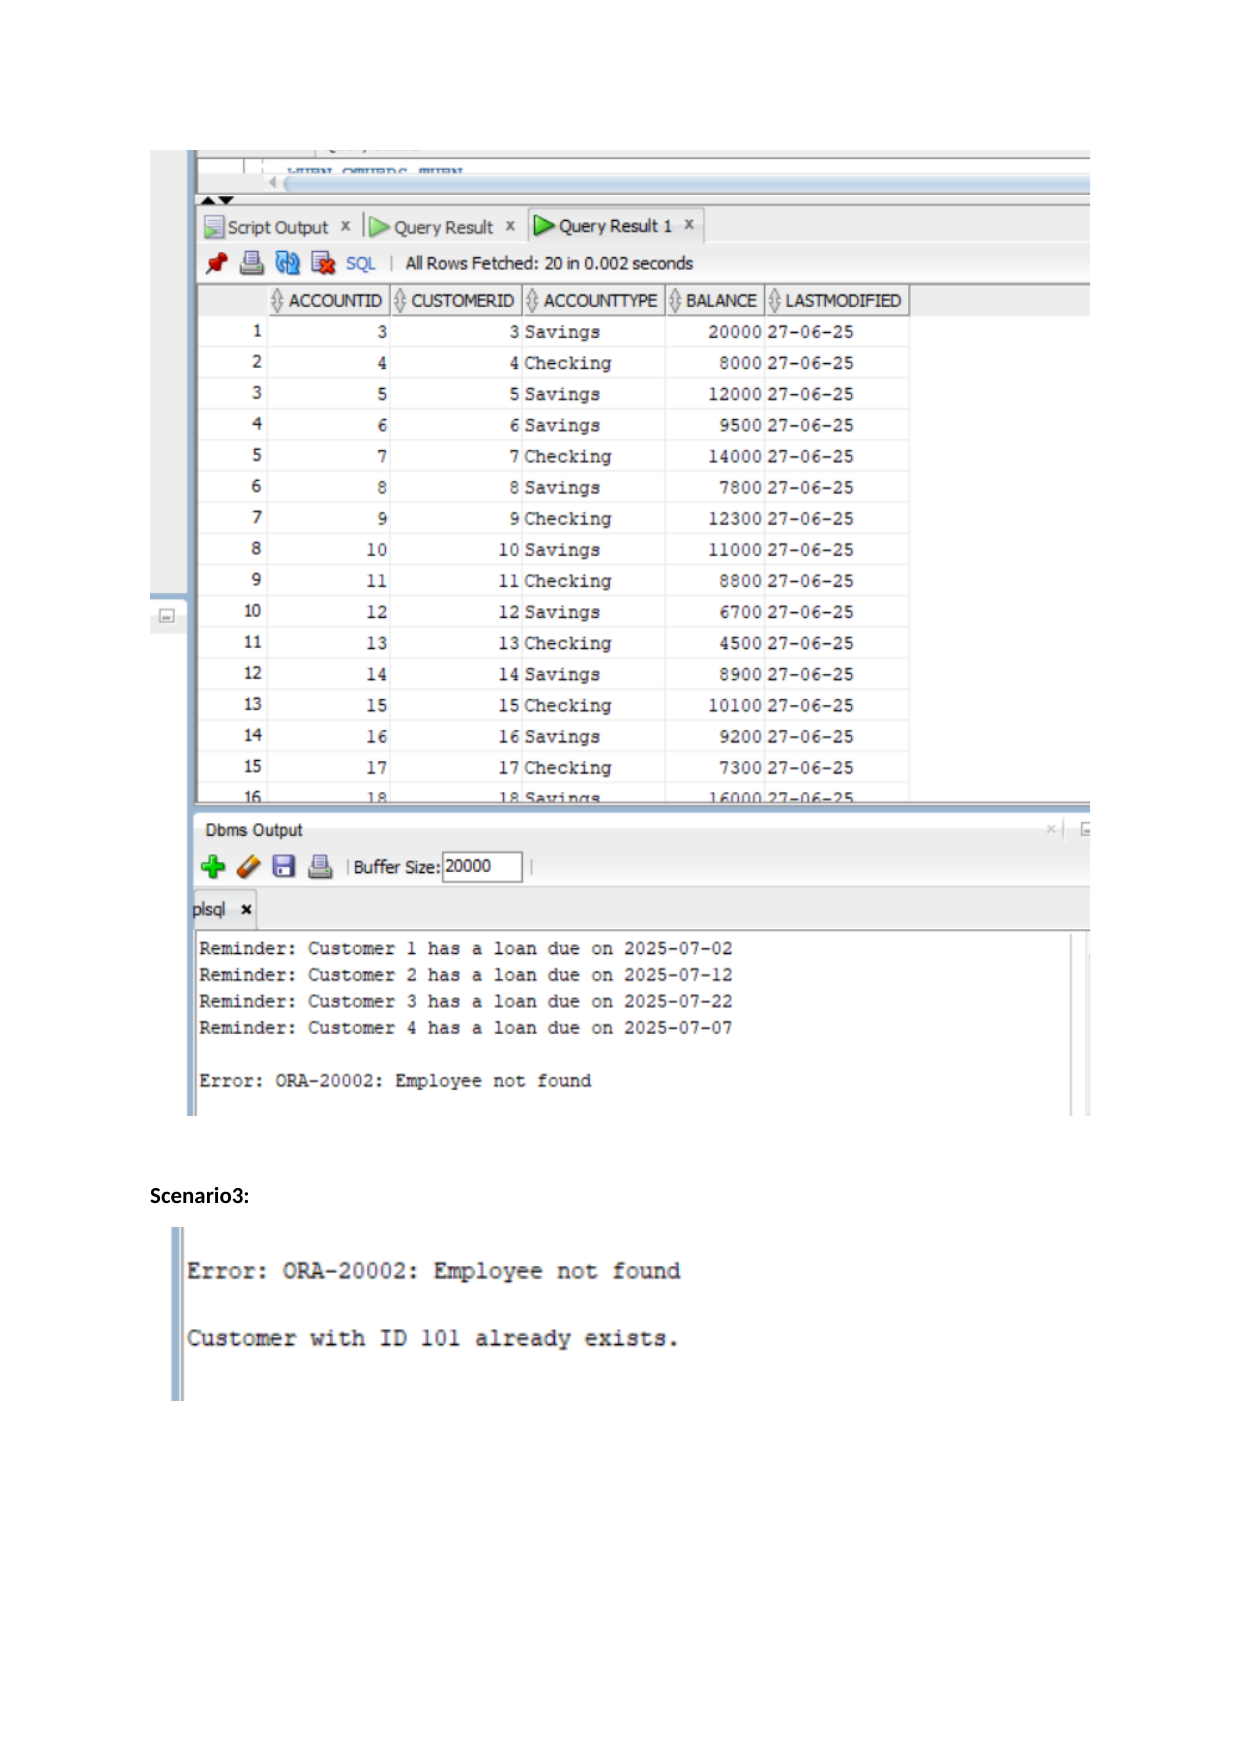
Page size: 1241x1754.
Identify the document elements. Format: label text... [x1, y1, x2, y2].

picture [150, 150, 1091, 1116]
text Scenario3: [150, 1181, 1090, 1209]
picture [150, 1227, 787, 1401]
